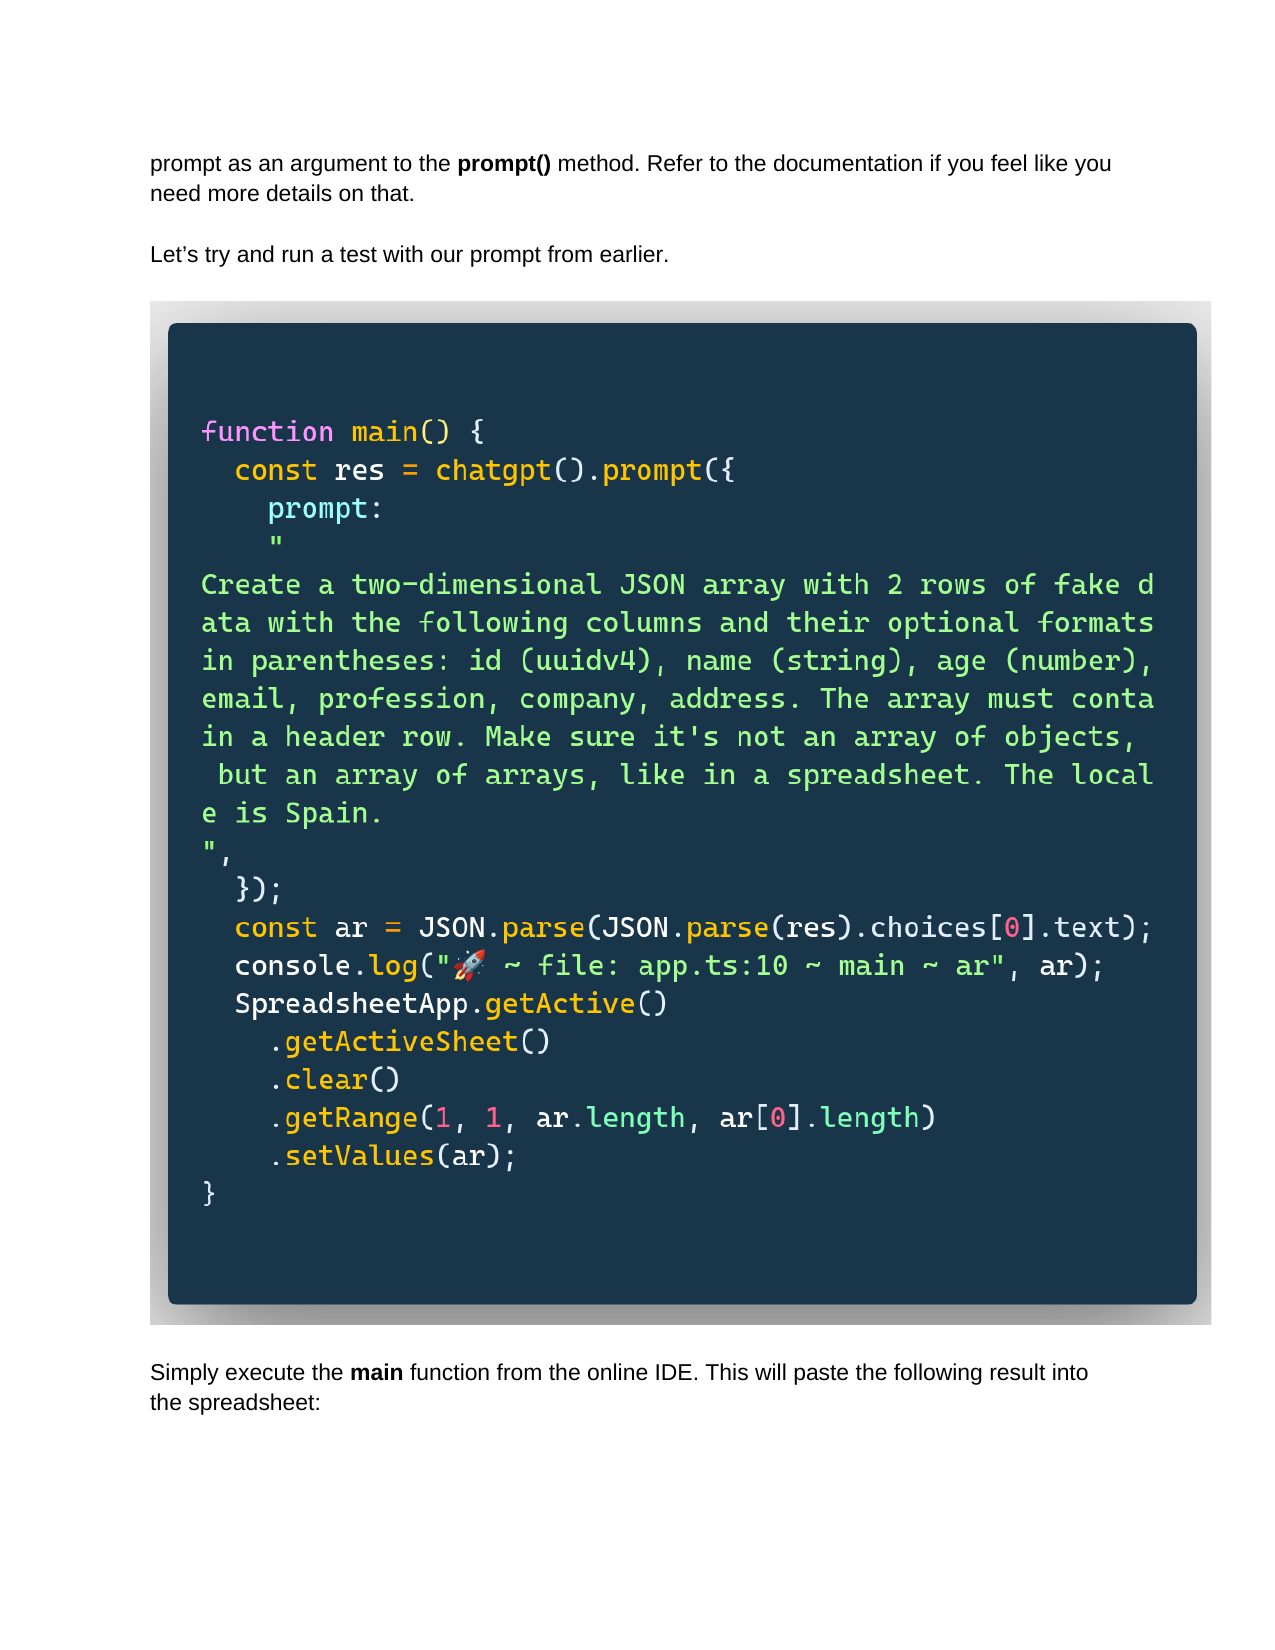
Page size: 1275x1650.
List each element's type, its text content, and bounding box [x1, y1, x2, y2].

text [150, 150, 1125, 207]
text Let’s try and run a test with our prompt from earlier. [150, 241, 1125, 267]
picture [150, 301, 1212, 1325]
text Simply execute the main function from the online IDE. This will paste the following result into the spreadsheet: [150, 1359, 1125, 1415]
